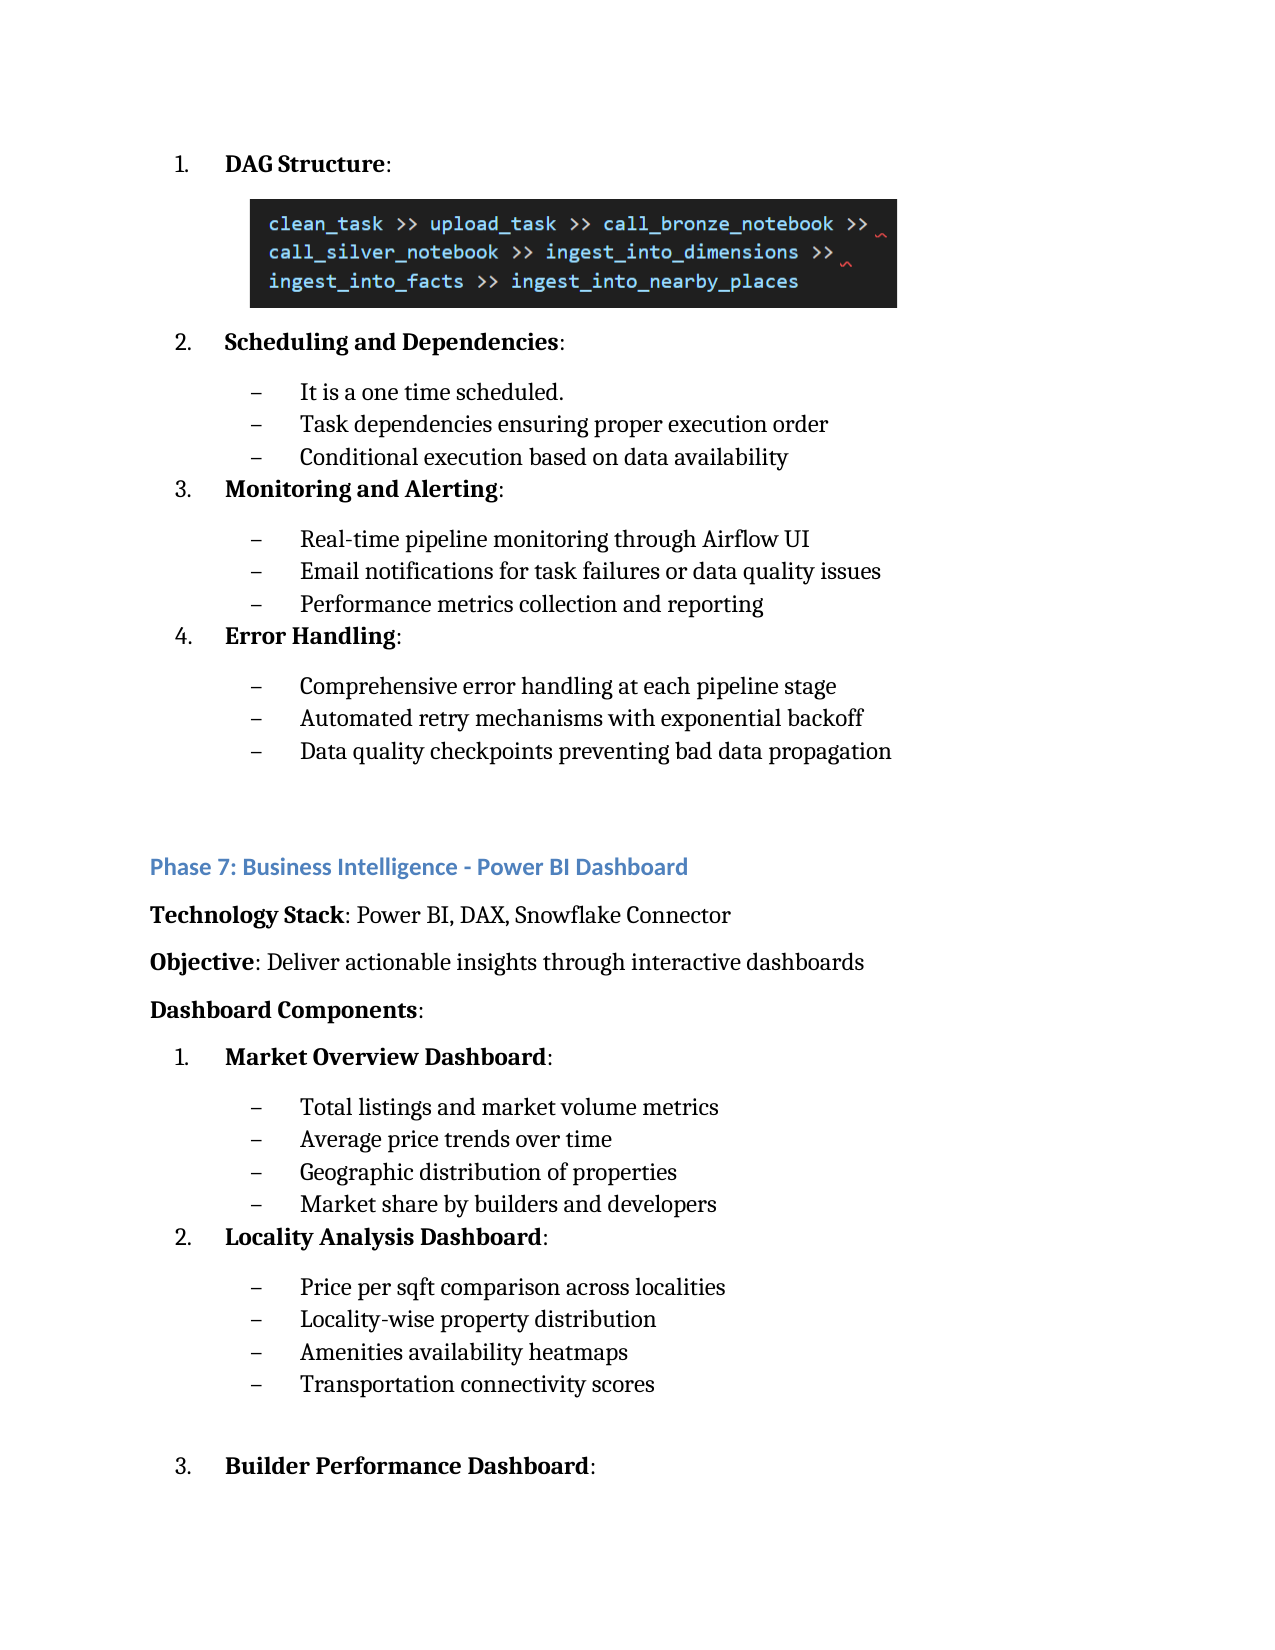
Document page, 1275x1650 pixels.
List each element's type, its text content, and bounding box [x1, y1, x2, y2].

list Builder Performance Dashboard: [175, 1452, 1125, 1481]
list Real-time pipeline monitoring through Airflow UI [250, 525, 1125, 553]
list It is a one time scheduled. [250, 378, 1125, 406]
list Amenities availability heatmaps [250, 1337, 1125, 1366]
list Locality-wise property distribution [250, 1305, 1125, 1334]
subtitle Phase 7: Business Intelligence - Power BI Dashboard [150, 851, 1125, 882]
list Comprehensive error handling at each pipeline stage [250, 672, 1125, 701]
text Technology Stack: Power BI, DAX, Snowflake Connector [150, 901, 1125, 929]
text Dashboard Components: [150, 996, 1125, 1024]
list Average price trends over time [250, 1125, 1125, 1154]
list Scheduling and Dependencies: [175, 328, 1125, 357]
list Automated retry mechanisms with exponential backoff [250, 704, 1125, 733]
list Market Overview Dashboard: [175, 1043, 1125, 1072]
list Task dependencies ensuring proper execution order [250, 410, 1125, 439]
list Email notifications for task failures or data quality issues [250, 557, 1125, 586]
list Conditional execution based on data availability [250, 443, 1125, 471]
list Geographic distribution of properties [250, 1158, 1125, 1187]
list Market share by builders and developers [250, 1190, 1125, 1219]
picture [249, 199, 898, 308]
list Data quality checkpoints preventing bad data propagation [250, 737, 1125, 766]
list Locality Analysis Dashboard: [175, 1223, 1125, 1252]
list Monitoring and Alerting: [175, 475, 1125, 504]
list Transportation connectivity scores [250, 1370, 1125, 1399]
list Error Handling: [175, 622, 1125, 651]
text Objective: Deliver actionable insights through interactive dashboards [150, 948, 1125, 977]
list DAG Structure: [175, 150, 1125, 179]
list Price per sqft comparison across localities [250, 1272, 1125, 1301]
list Performance metrics collection and reporting [250, 590, 1125, 618]
list Total listings and market volume metrics [250, 1093, 1125, 1122]
